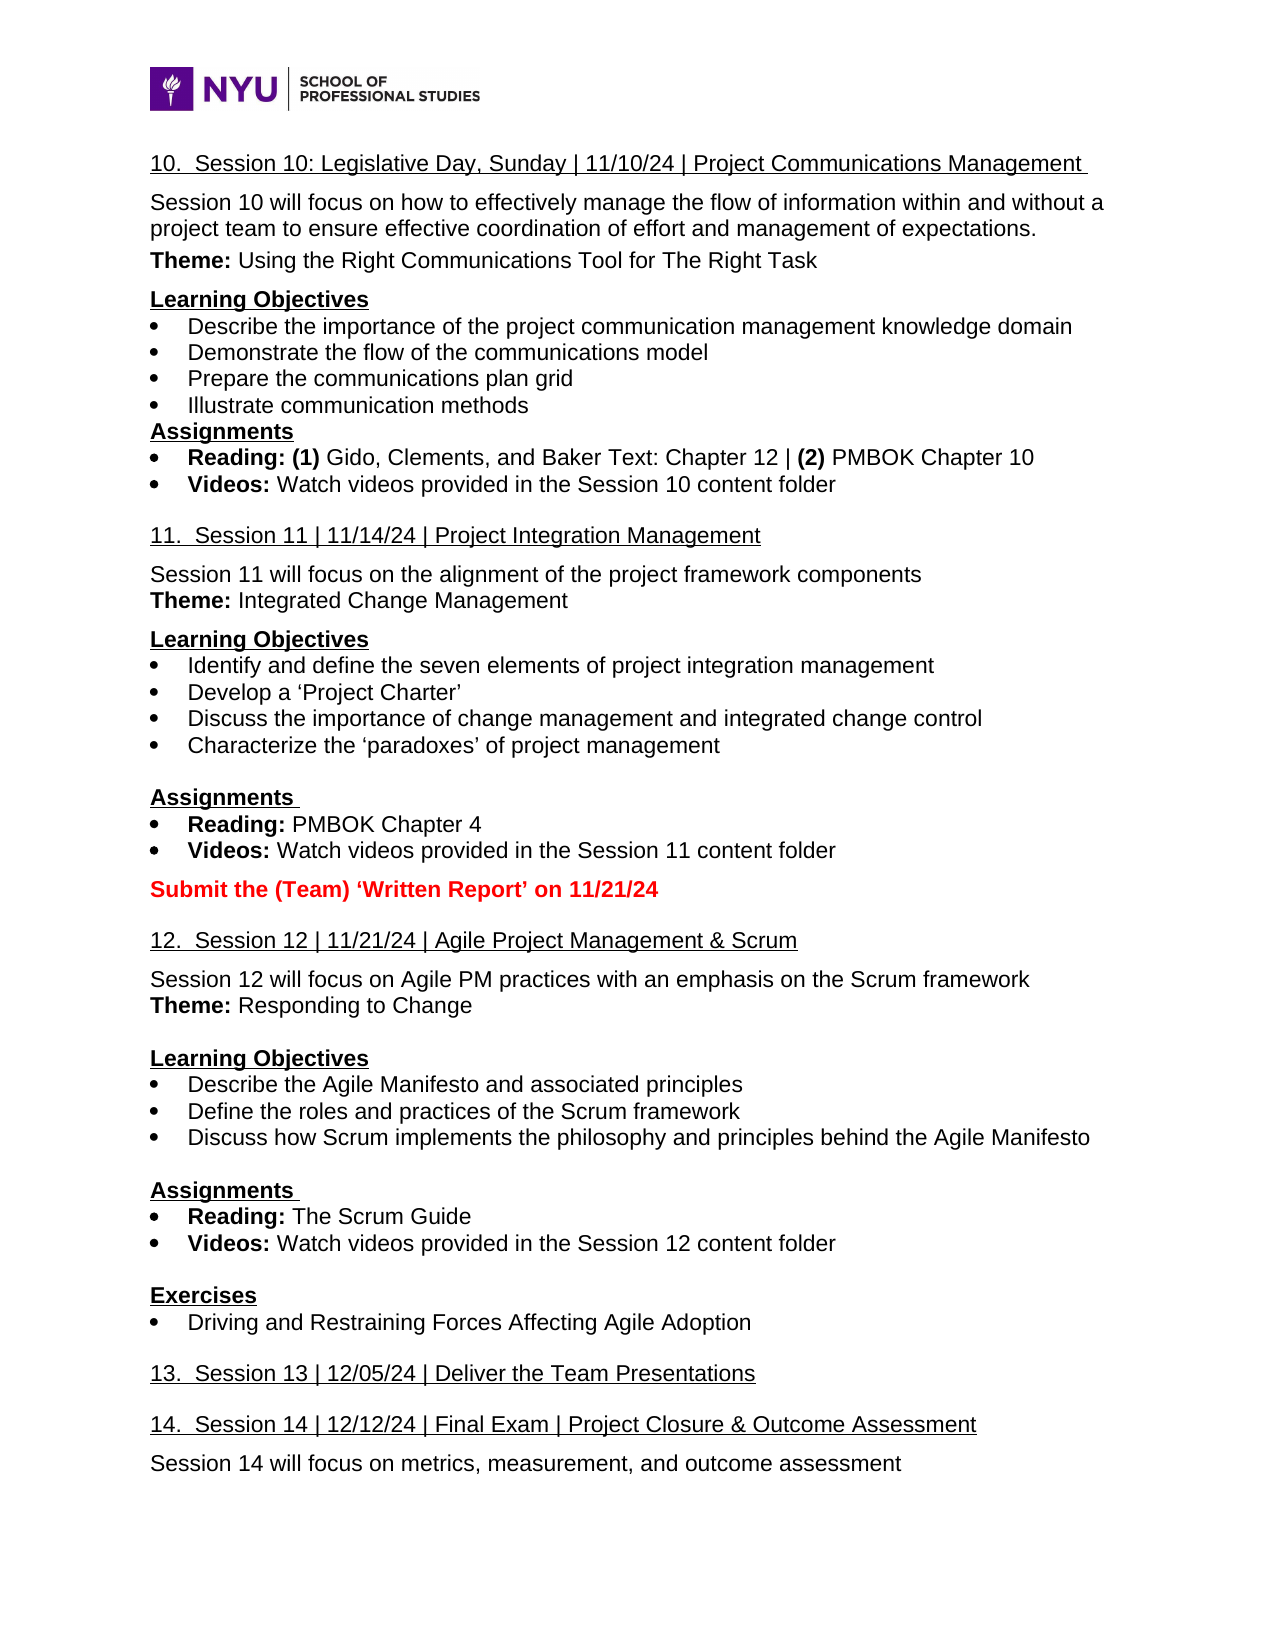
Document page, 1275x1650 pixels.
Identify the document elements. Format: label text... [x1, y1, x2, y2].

text Submit the (Team) ‘Written Report’ on [150, 876, 1116, 902]
list Develop a ‘Project Charter’ [150, 679, 1125, 705]
list Discuss the importance of change management and integrated change control [150, 705, 1125, 732]
list Driving and Restraining Forces Affecting Agile Adoption [150, 1309, 1125, 1335]
text Session 11 will focus on the alignment of the project framework components [150, 561, 1125, 587]
text Session 14 will focus on metrics, measurement, and outcome assessment [150, 1450, 1125, 1477]
text Theme: Using the Right Communications Tool for The Right Task [150, 247, 1125, 274]
subtitle 12. Session 12 | | Agile Project Management & Scrum [150, 927, 1125, 953]
subtitle 13. Session 13 | | Deliver the Team Presentations [150, 1360, 1125, 1386]
text Assignments [150, 784, 1125, 811]
list Reading: PMBOK Chapter 4 [150, 811, 1125, 837]
subtitle 11. Session 11 | | Project Integration Management [150, 522, 1125, 548]
text Theme: Integrated Change Management [150, 587, 1125, 614]
list Demonstrate the flow of the communications model [150, 339, 1125, 365]
list Describe the Agile Manifesto and associated principles [150, 1071, 1125, 1098]
subtitle 10. Session 10: Legislative Day, Sunday | | Project Communications Management [150, 150, 1125, 176]
list Characterize the ‘paradoxes’ of project management [150, 732, 1125, 758]
list Videos: Watch videos provided in the Session 10 content folder [150, 471, 1125, 497]
text Learning Objectives [150, 626, 1125, 652]
text Learning Objectives [150, 286, 1125, 313]
text Assignments [150, 1177, 1125, 1203]
list Identify and define the seven elements of project integration management [150, 652, 1125, 679]
list Reading: (1) Gido, Clements, and Baker Text: Chapter 12 | (2) PMBOK Chapter 10 [150, 444, 1125, 471]
list Illustrate communication methods [150, 392, 1125, 418]
list Videos: Watch videos provided in the Session 11 content folder [150, 837, 1125, 863]
list Discuss how Scrum implements the philosophy and principles behind the Agile Manifesto [150, 1124, 1125, 1151]
list Describe the importance of the project communication management knowledge domain [150, 313, 1125, 339]
picture [150, 67, 480, 111]
text Session 12 will focus on Agile PM practices with an emphasis on the Scrum framework [150, 966, 1125, 992]
text Exercises [150, 1282, 1125, 1309]
text Theme: Responding to Change [150, 992, 1125, 1019]
subtitle 14. Session 14 | | Final Exam | Project Closure & Outcome Assessment [150, 1411, 1125, 1438]
list Prepare the communications plan grid [150, 365, 1125, 392]
text Session 10 will focus on how to effectively manage the flow of information within and without a project team to ensure effective coordination of effort and management of expectations. [150, 189, 1125, 242]
list Reading: The Scrum Guide [150, 1203, 1125, 1229]
list Define the roles and practices of the Scrum framework [150, 1098, 1125, 1124]
text Assignments [150, 418, 1125, 444]
text Learning Objectives [150, 1045, 1125, 1071]
list Videos: Watch videos provided in the Session 12 content folder [150, 1229, 1125, 1256]
